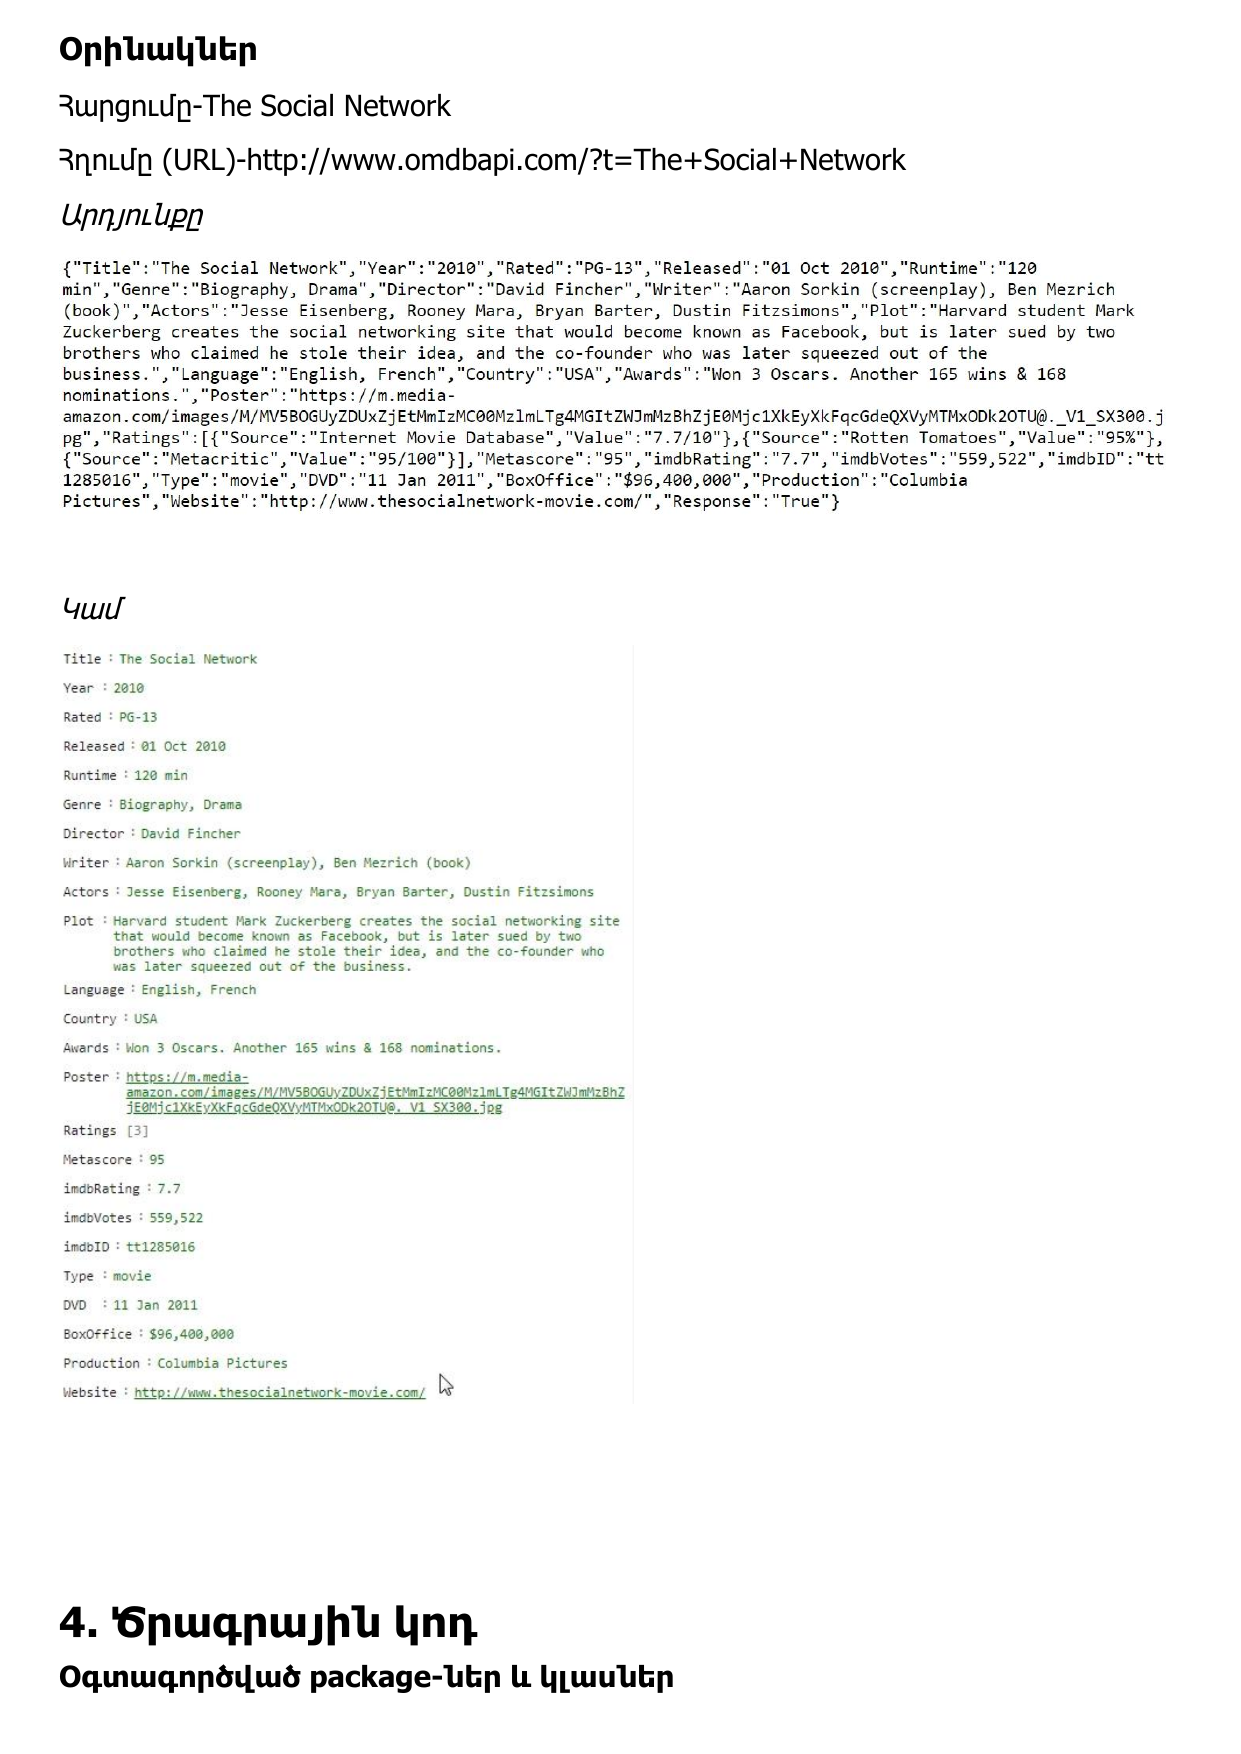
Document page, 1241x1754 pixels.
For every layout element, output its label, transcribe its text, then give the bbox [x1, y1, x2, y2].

picture [58, 645, 634, 1404]
text Օրինակներ [59, 29, 1181, 67]
subtitle 4․ Ծրագրային կոդ [59, 1596, 1181, 1646]
text Արդյունքը [59, 196, 1181, 231]
text Հարցումը-The Social Network [59, 87, 1181, 122]
text Հղումը (URL)-http://www.omdbapi.com/?t=The+Social+Network [59, 141, 1181, 177]
text Կամ [59, 591, 1181, 626]
text Օգտագործված package-ներ և կլասներ [59, 1659, 1181, 1694]
picture [58, 250, 1173, 519]
